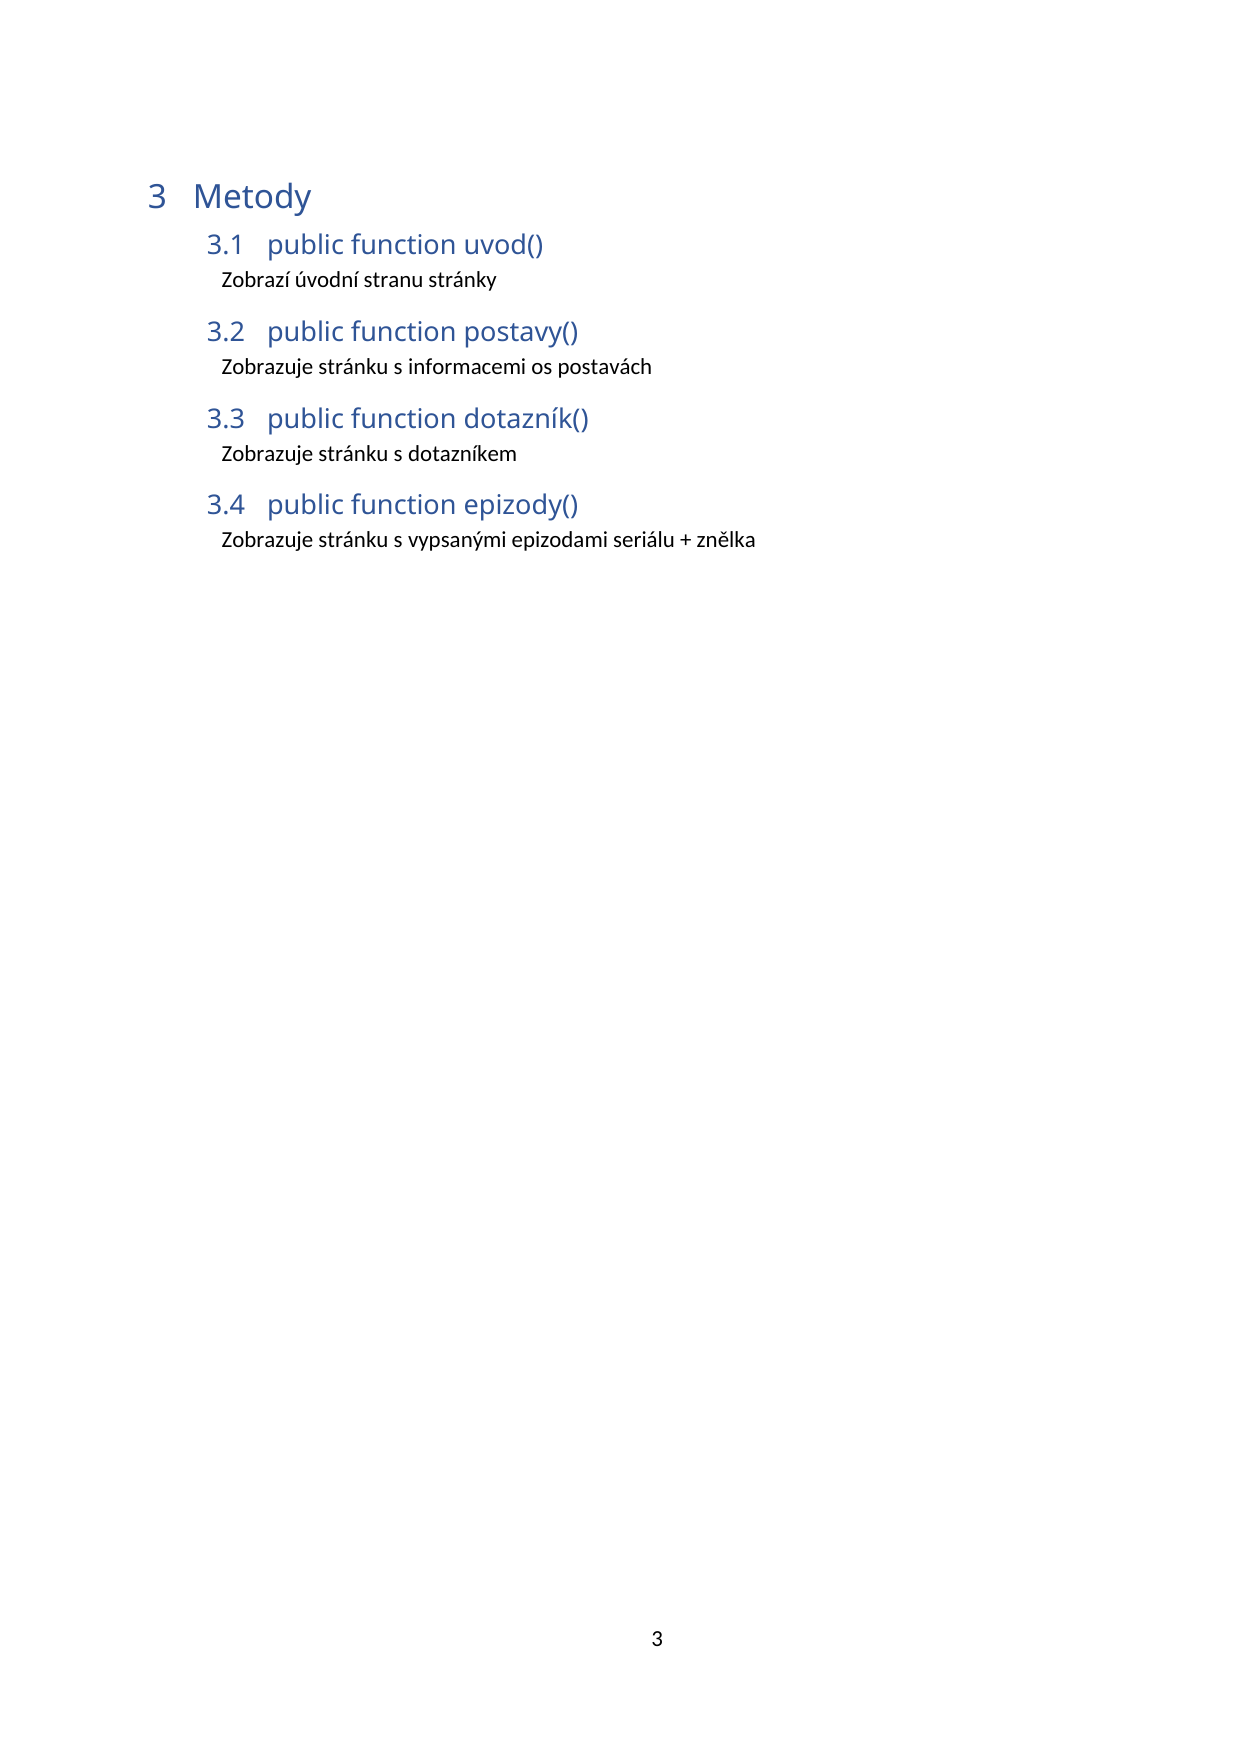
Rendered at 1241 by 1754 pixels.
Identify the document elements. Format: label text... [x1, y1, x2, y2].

text Zobrazí úvodní stranu stránky [221, 266, 1093, 293]
subtitle public function epizody() [207, 486, 1093, 523]
text Zobrazuje stránku s vypsanými epizodami seriálu + znělka [221, 526, 1093, 553]
subtitle public function dotazník() [207, 399, 1093, 436]
subtitle public function uvod() [207, 226, 1093, 263]
subtitle Metody [148, 173, 1093, 218]
text Zobrazuje stránku s dotazníkem [221, 439, 1093, 467]
subtitle public function postavy() [207, 312, 1093, 349]
text Zobrazuje stránku s informacemi os postavách [221, 352, 1093, 380]
